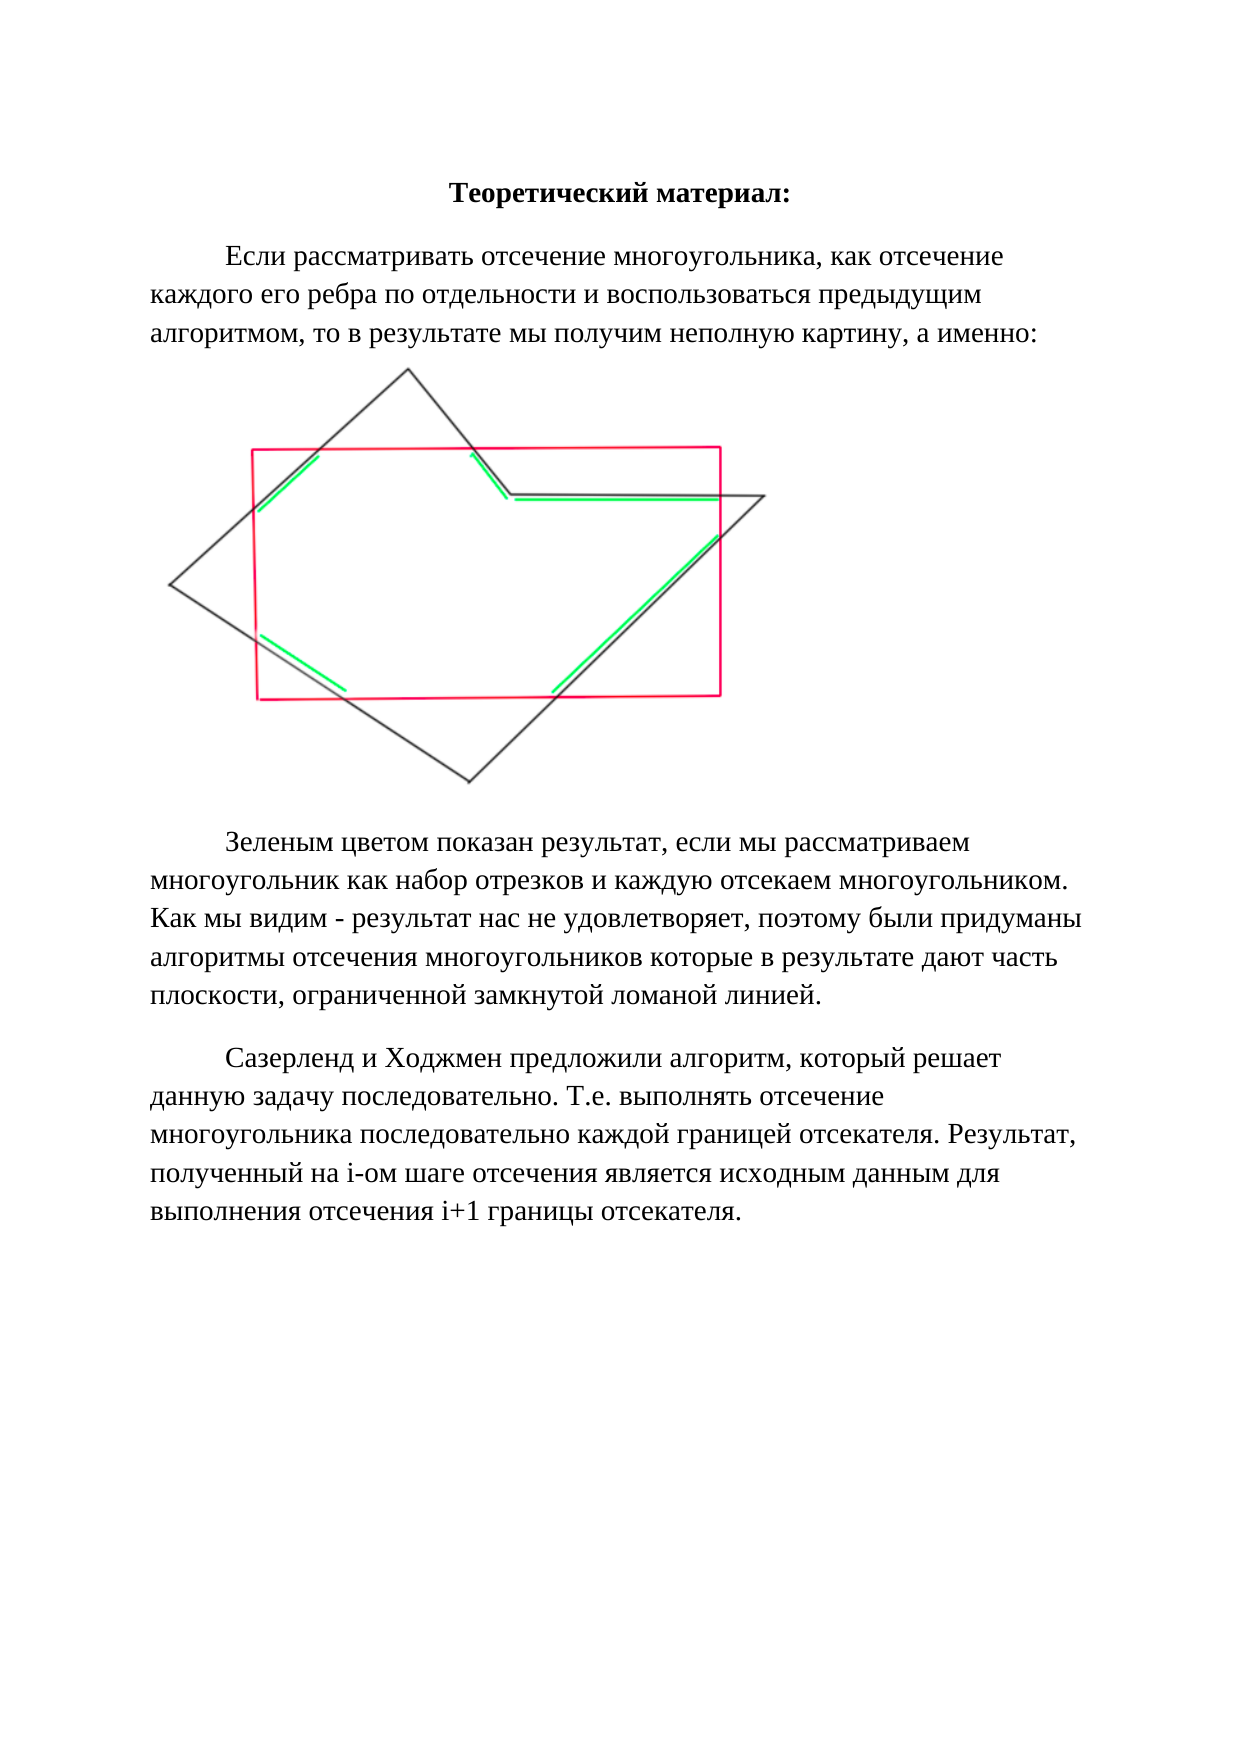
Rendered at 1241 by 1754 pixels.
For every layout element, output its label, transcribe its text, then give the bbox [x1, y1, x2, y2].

text Теоретический материал: [150, 175, 1090, 208]
text Зеленым цветом показан результат, если мы рассматриваем многоугольник как набор отрезков и каждую отсекаем многоугольником. Как мы видим - результат нас не удовлетворяет, поэтому были придуманы алгоритмы отсечения многоугольников которые в результате дают часть плоскости, ограниченной замкнутой ломаной линией. [150, 824, 1090, 1010]
picture [150, 351, 828, 796]
text Сазерленд и Ходжмен предложили алгоритм, который решает данную задачу последовательно. Т.е. выполнять отсечение многоугольника последовательно каждой границей отсекателя. Результат, полученный на i-ом шаге отсечения является исходным данным для выполнения отсечения i+1 границы отсекателя. [150, 1040, 1090, 1227]
